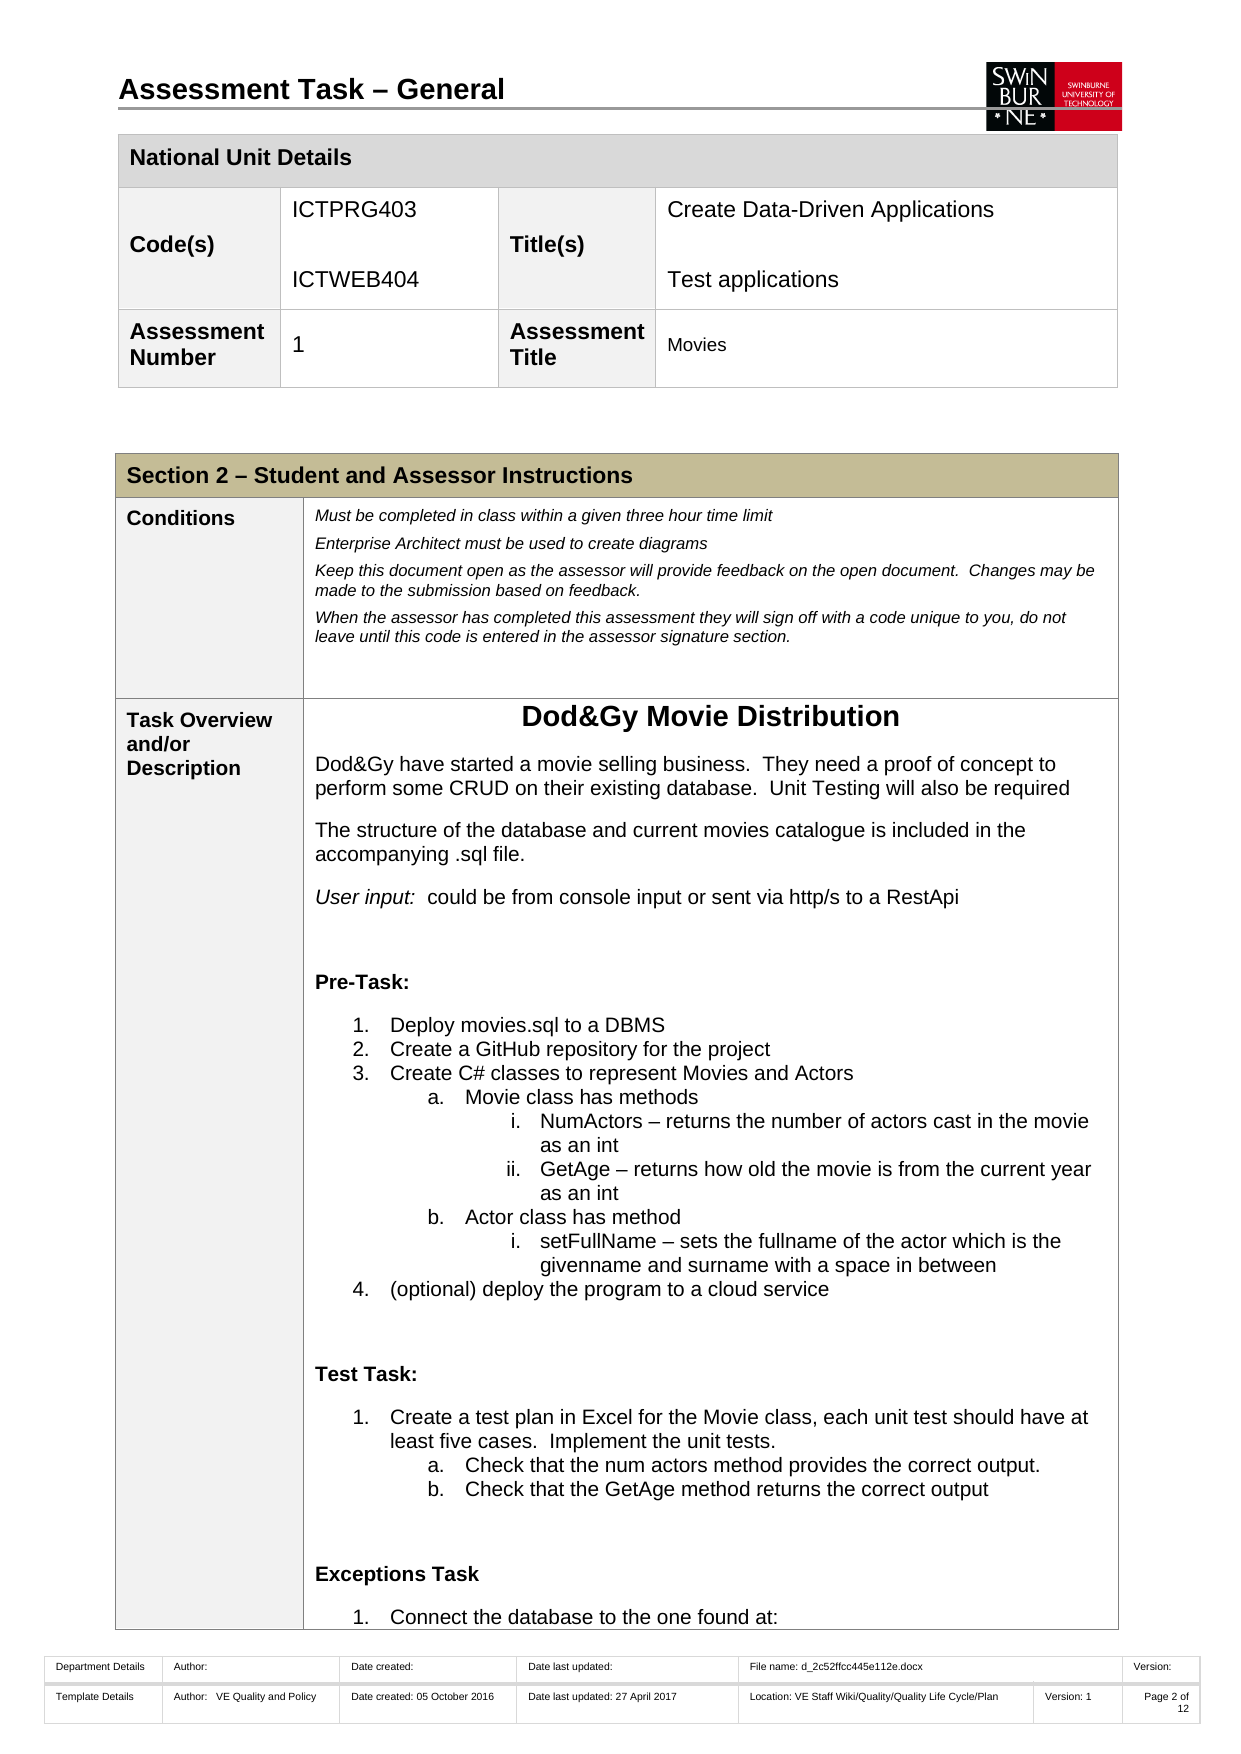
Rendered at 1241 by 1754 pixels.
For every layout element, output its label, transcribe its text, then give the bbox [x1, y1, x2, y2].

picture [986, 62, 1123, 131]
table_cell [304, 699, 1118, 1628]
table_cell Task Overview and/or Description [116, 699, 303, 1628]
table_cell Conditions [116, 498, 303, 698]
table_header Section 2 – Student and Assessor Instructions [116, 454, 1118, 497]
table_cell Must be completed in class within a given three hour time limit Enterprise Architect must be used to create diagrams Keep this document open as the assessor will provide feedback on the open document. Changes may be made to the submission based on feedback. When the assessor has completed this assessment they will sign off with a code unique to you, do not leave until this code is entered in the assessor signature section. [304, 498, 1118, 698]
